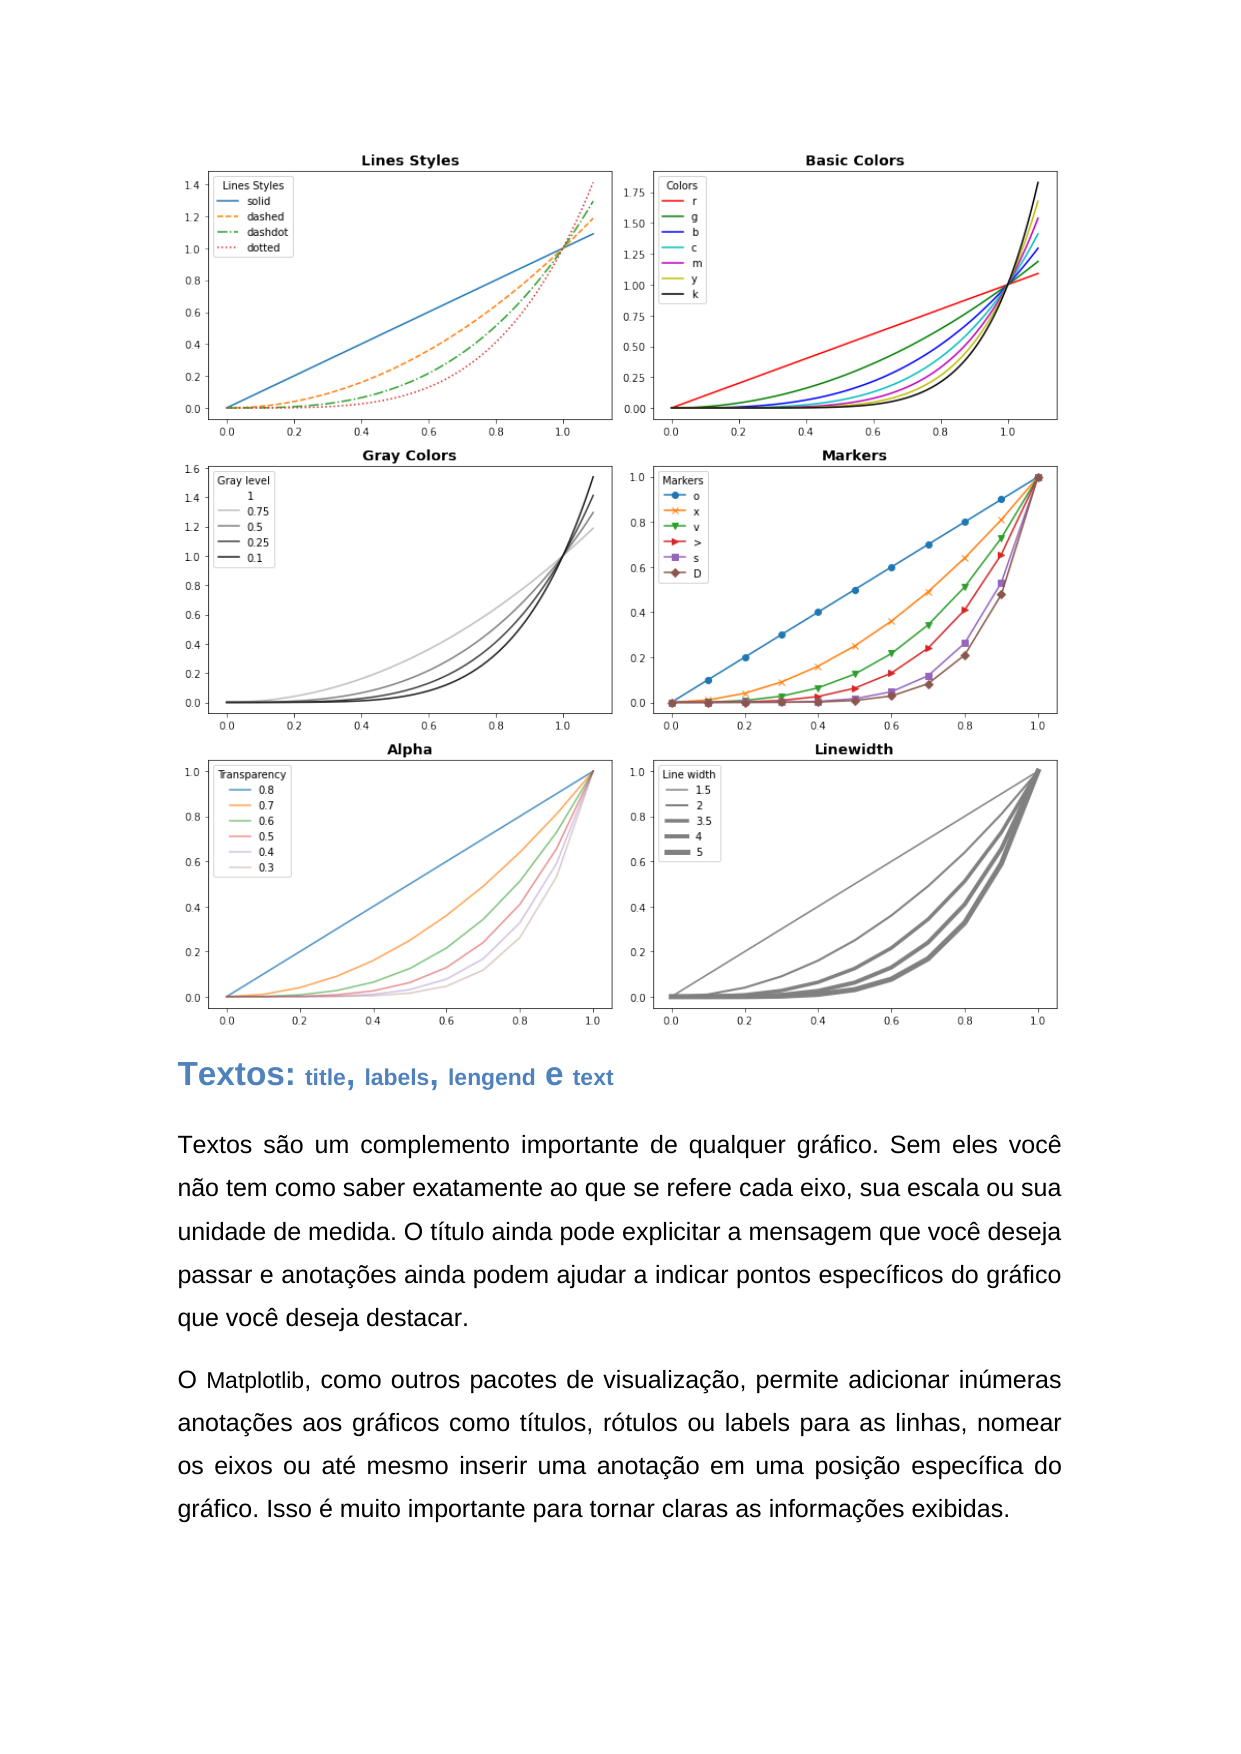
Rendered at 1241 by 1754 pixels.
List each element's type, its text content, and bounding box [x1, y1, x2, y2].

picture [177, 147, 1063, 1033]
text Textos são um complemento importante de qualquer gráfico. Sem eles você não tem como saber exatamente ao que se refere cada eixo, sua escala ou sua unidade de medida. O título ainda pode explicitar a mensagem que você deseja passar e anotações ainda podem ajudar a indicar pontos específicos do gráfico que você deseja destacar. [177, 1130, 1063, 1331]
subtitle Textos: title, labels, lengend e text [177, 1054, 1063, 1092]
text O Matplotlib, como outros pacotes de visualização, permite adicionar inúmeras anotações aos gráficos como títulos, rótulos ou labels para as linhas, nomear os eixos ou até mesmo inserir uma anotação em uma posição específica do gráfico. Isso é muito importante para tornar claras as informações exibidas. [177, 1364, 1063, 1523]
